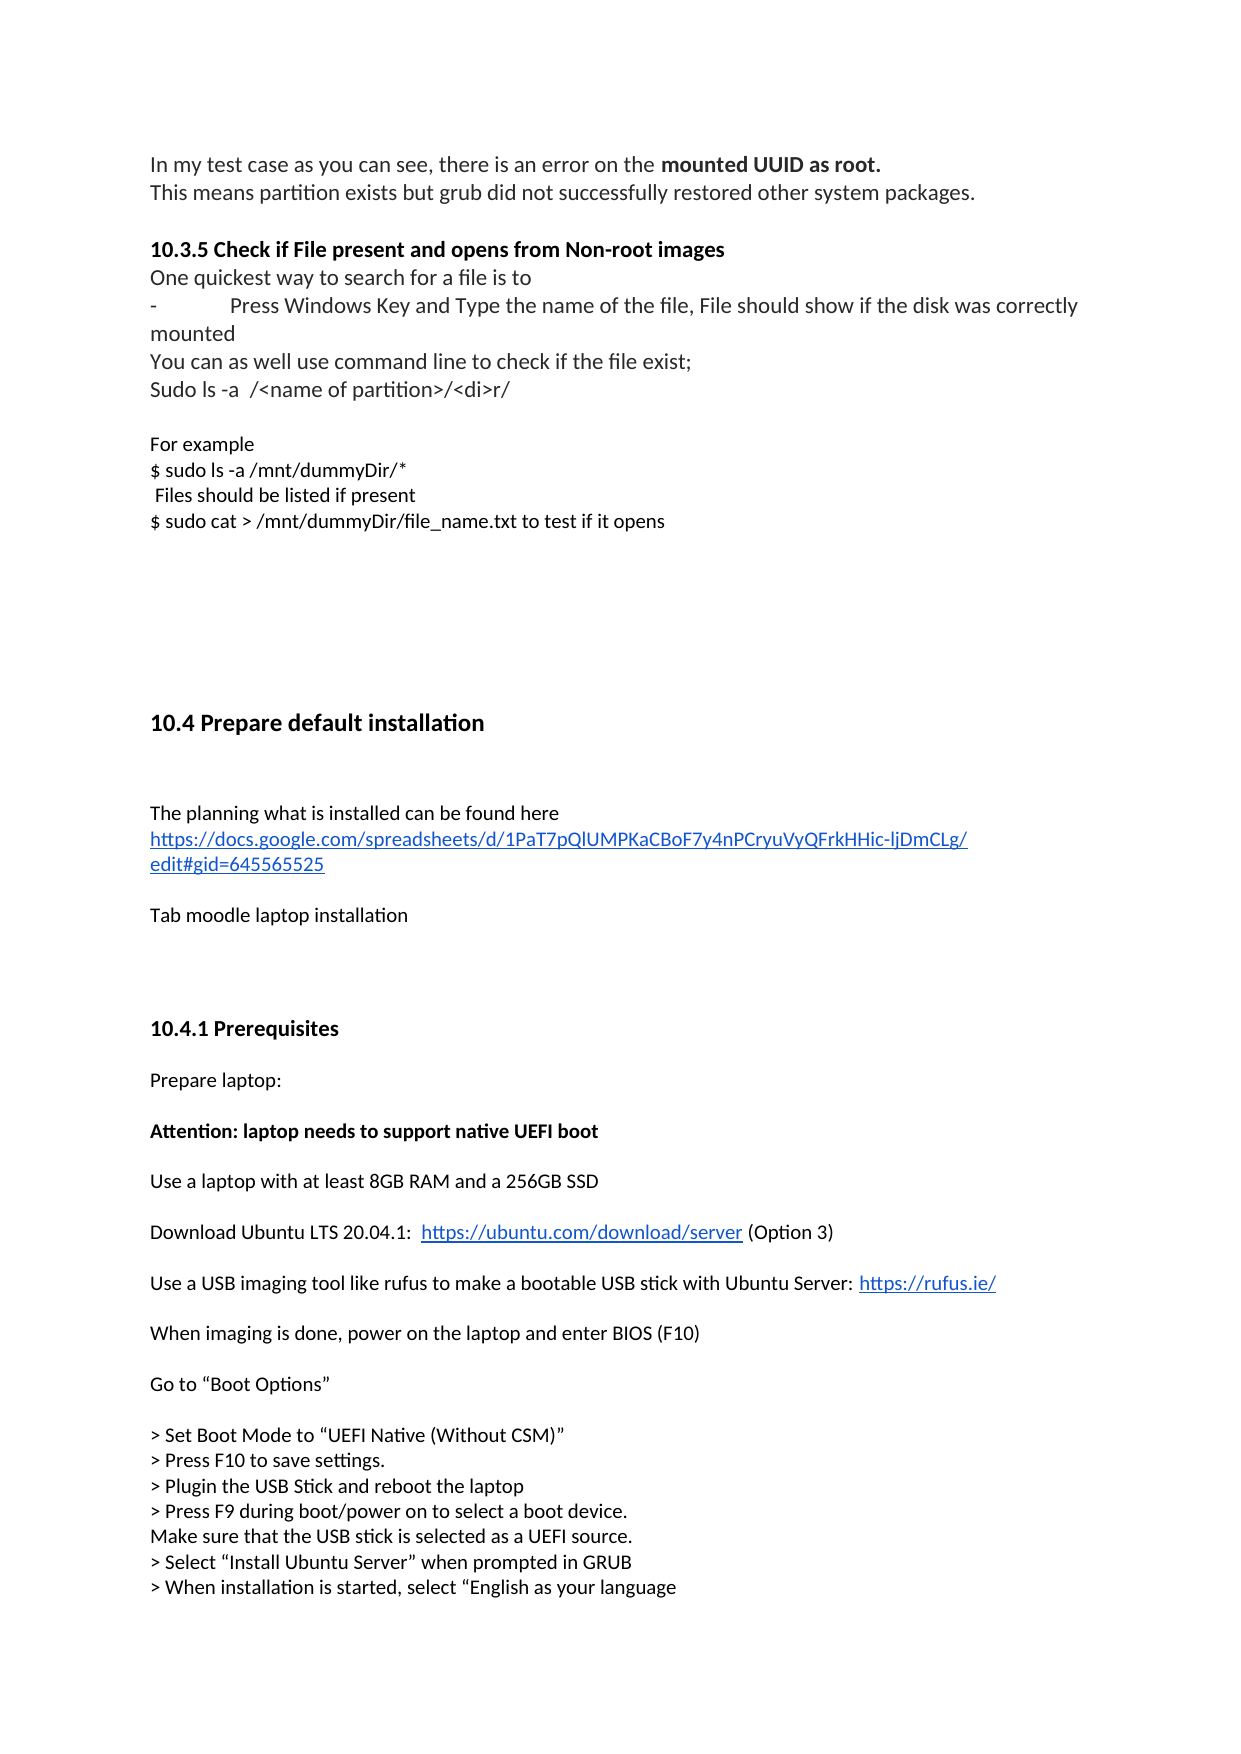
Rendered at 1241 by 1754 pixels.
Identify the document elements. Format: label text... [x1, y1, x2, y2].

text Sudo ls -a /<name of partition>/<di>r/ [150, 375, 1090, 403]
text - Press Windows Key and Type the name of the file, File should show if the disk was correctly mounted [150, 291, 1090, 347]
text For example $ sudo ls -a /mnt/dummyDir/* [150, 432, 1090, 482]
text One quickest way to search for a file is to [150, 263, 1090, 291]
text 10.4.1 Prerequisites [150, 1014, 1090, 1042]
text Files should be listed if present [150, 482, 1090, 508]
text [150, 1320, 1090, 1600]
text Use a laptop with at least 8GB RAM and a 256GB SSD Download Ubuntu LTS 20.04.1: https://ubuntu.com/download/server (Option 3) [150, 1169, 1090, 1245]
text The planning what is installed can be found here https://docs.google.com/spreadsheets/d/1PaT7pQlUMPKaCBoF7y4nPCryuVyQFrkHHic-ljDmCLg/edit#gid=645565525 Tab moodle laptop installation [150, 750, 1090, 981]
text In my test case as you can see, there is an error on the mounted UUID as root. [150, 150, 1090, 178]
text $ sudo cat > /mnt/dummyDir/file_name.txt to test if it opens [150, 508, 1090, 533]
text You can as well use command line to check if the file exist; [150, 347, 1090, 375]
text 10.3.5 Check if File present and opens from Non-root images [150, 235, 1090, 263]
text Use a USB imaging tool like rufus to make a bootable USB stick with Ubuntu Server: https://rufus.ie/ [150, 1270, 1090, 1295]
text 10.4 Prepare default installation [150, 707, 1090, 737]
text This means partition exists but grub did not successfully restored other system packages. [150, 178, 1090, 206]
text Prepare laptop: Attention: laptop needs to support native UEFI boot [150, 1067, 1090, 1144]
